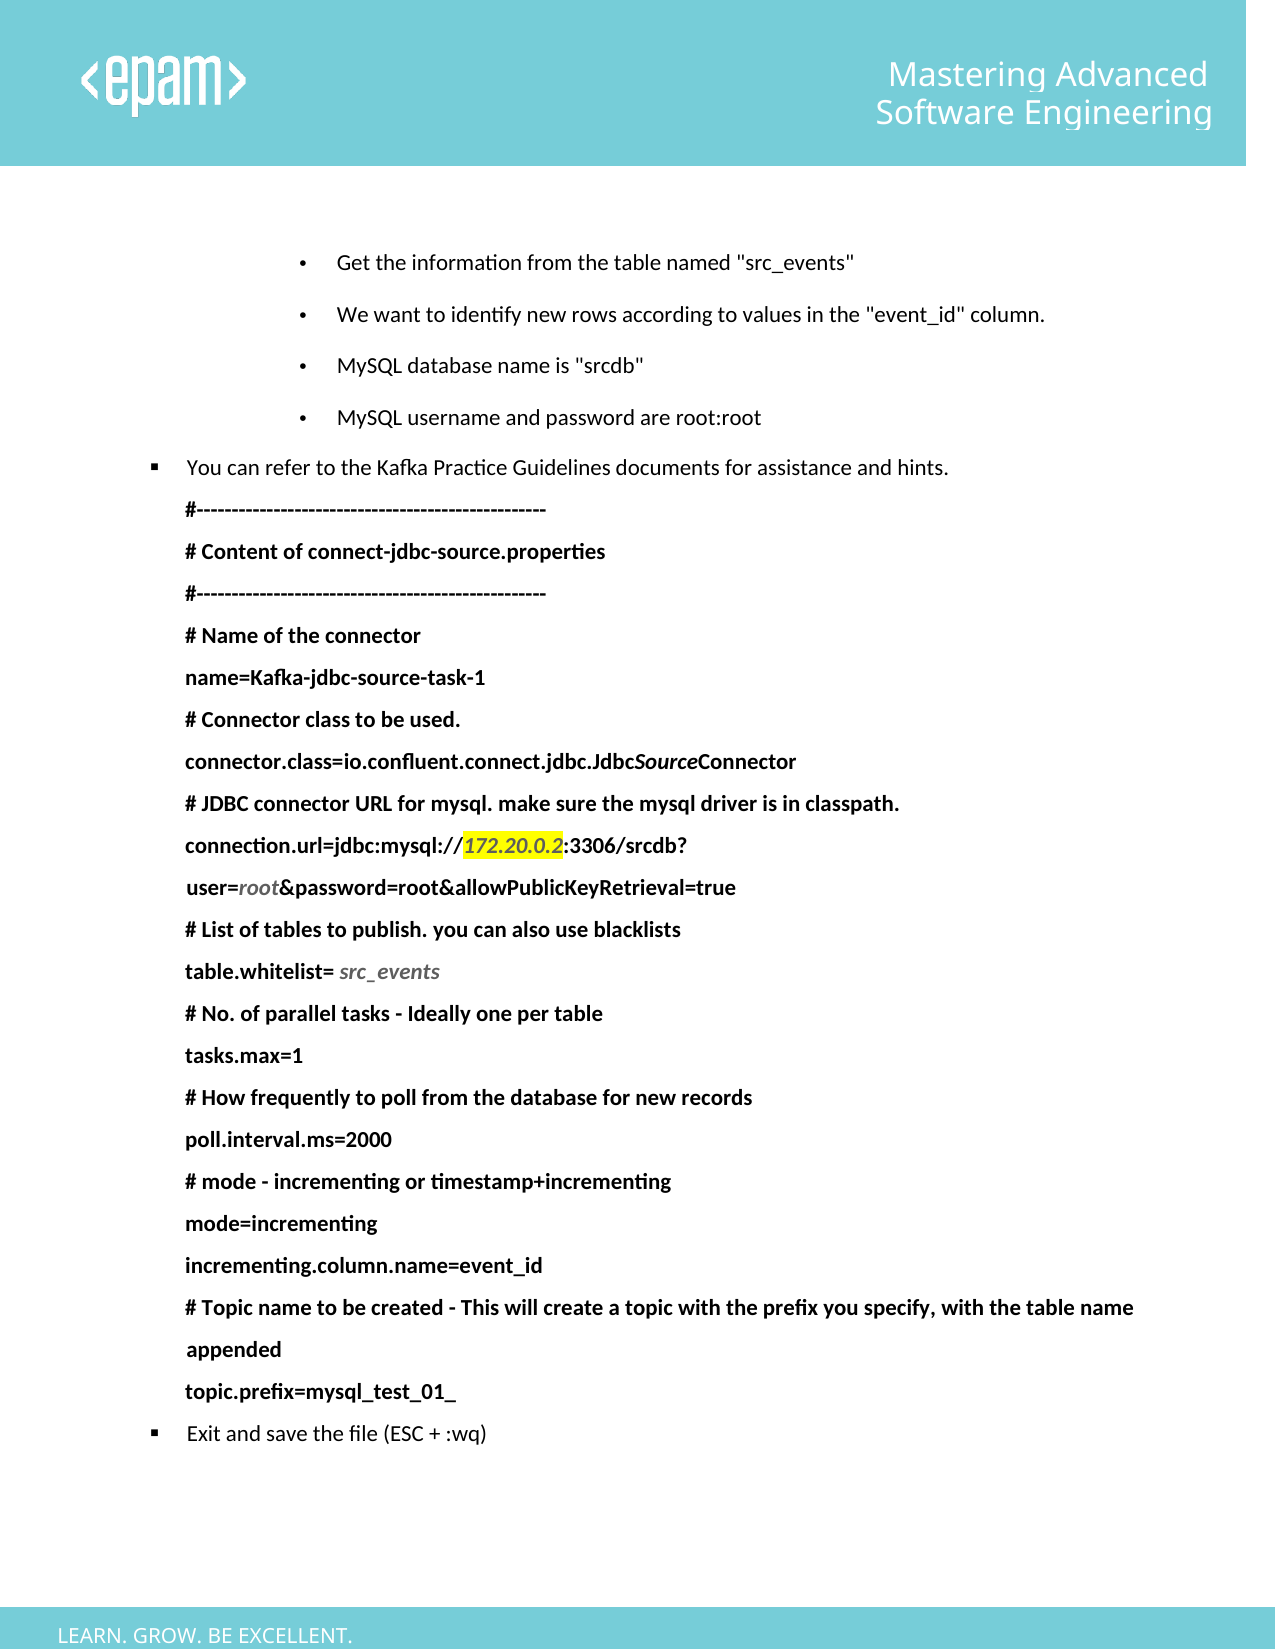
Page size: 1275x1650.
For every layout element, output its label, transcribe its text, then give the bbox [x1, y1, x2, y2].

text incrementing.column.name=event_id [185, 1251, 1199, 1279]
text # Content of connect-jdbc-source.properties [185, 537, 1199, 565]
picture [74, 54, 252, 118]
list We want to identify new rows according to values in the "event_id" column. [299, 300, 1199, 328]
picture [324, 1632, 331, 1642]
text # Name of the connector [185, 621, 1199, 649]
text #-------------------------------------------------- [185, 495, 1199, 523]
text # Connector class to be used. [185, 705, 1199, 733]
text table.whitelist= src_events [185, 957, 1199, 985]
picture [184, 1631, 190, 1642]
text connection.url=jdbc:mysql://172.20.0.2:3306/srcdb?user=root&password=root&allowPublicKeyRetrieval=true [185, 831, 1199, 901]
text name=Kafka-jdbc-source-task-1 [185, 663, 1199, 691]
text poll.interval.ms=2000 [185, 1125, 1199, 1153]
text connector.class=io.confluent.connect.jdbc.JdbcSourceConnector [185, 747, 1199, 775]
list MySQL database name is "srcdb" [299, 351, 1199, 379]
text topic.prefix=mysql_test_01_ [185, 1377, 1199, 1405]
picture [163, 1630, 173, 1642]
text tasks.max=1 [185, 1041, 1199, 1069]
text # How frequently to poll from the database for new records [185, 1083, 1199, 1111]
list You can refer to the Kafka Practice Guidelines documents for assistance and hints. [149, 453, 1199, 481]
text #-------------------------------------------------- [185, 579, 1199, 607]
picture [110, 1632, 117, 1642]
text # Topic name to be created - This will create a topic with the prefix you specify, with the table name appended [185, 1293, 1199, 1363]
text # JDBC connector URL for mysql. make sure the mysql driver is in classpath. [185, 789, 1199, 817]
list MySQL username and password are root:root [299, 403, 1199, 432]
list Get the information from the table named "src_events" [299, 248, 1199, 276]
text # List of tables to publish. you can also use blacklists [185, 915, 1199, 943]
list Exit and save the file (ESC + :wq) [149, 1419, 1199, 1447]
text # mode - incrementing or timestamp+incrementing [185, 1167, 1199, 1195]
picture [1, 1606, 1275, 1642]
text mode=incrementing [185, 1209, 1199, 1237]
text # No. of parallel tasks - Ideally one per table [185, 999, 1199, 1027]
